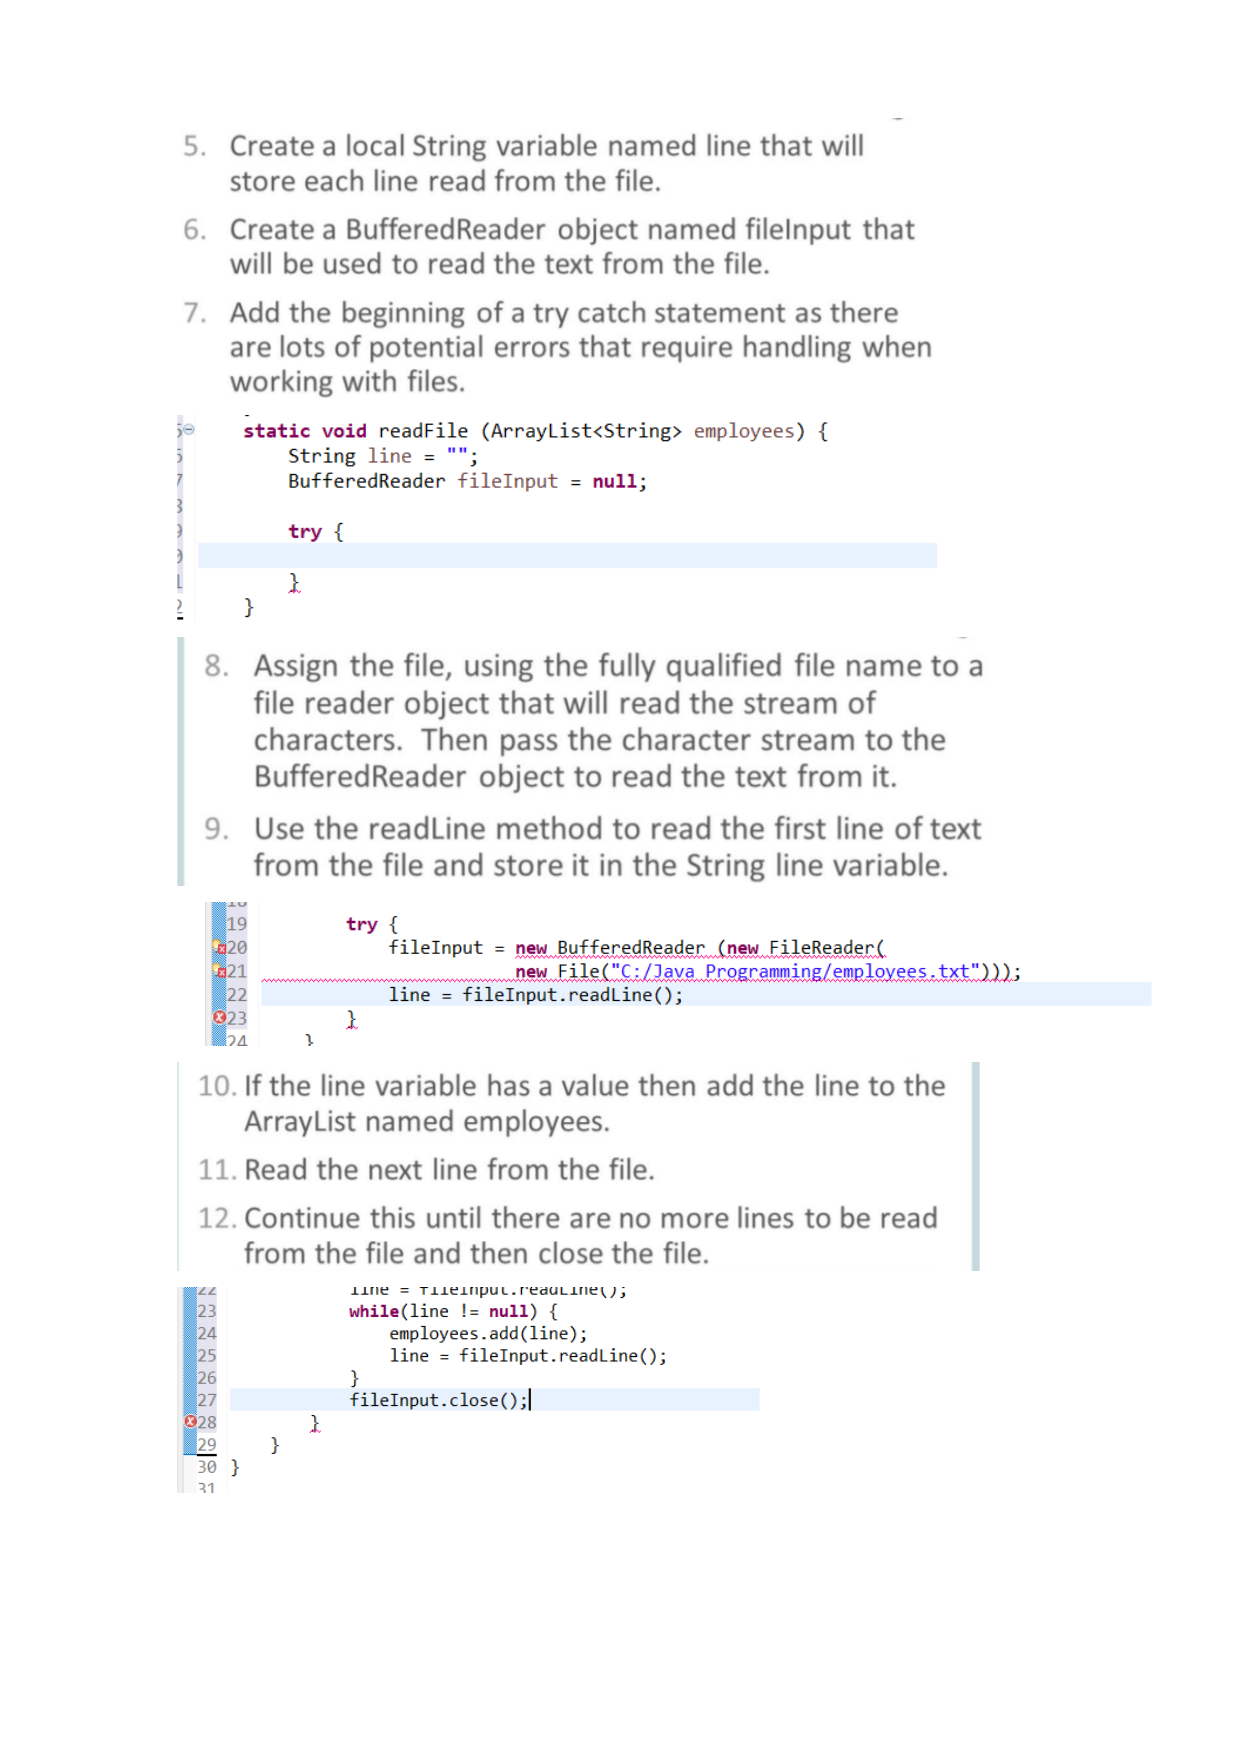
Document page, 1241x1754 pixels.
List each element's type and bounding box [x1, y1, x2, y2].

picture [177, 118, 946, 399]
picture [177, 415, 938, 621]
picture [177, 1062, 980, 1271]
picture [177, 902, 1152, 1046]
picture [177, 1287, 760, 1493]
picture [177, 637, 1005, 886]
